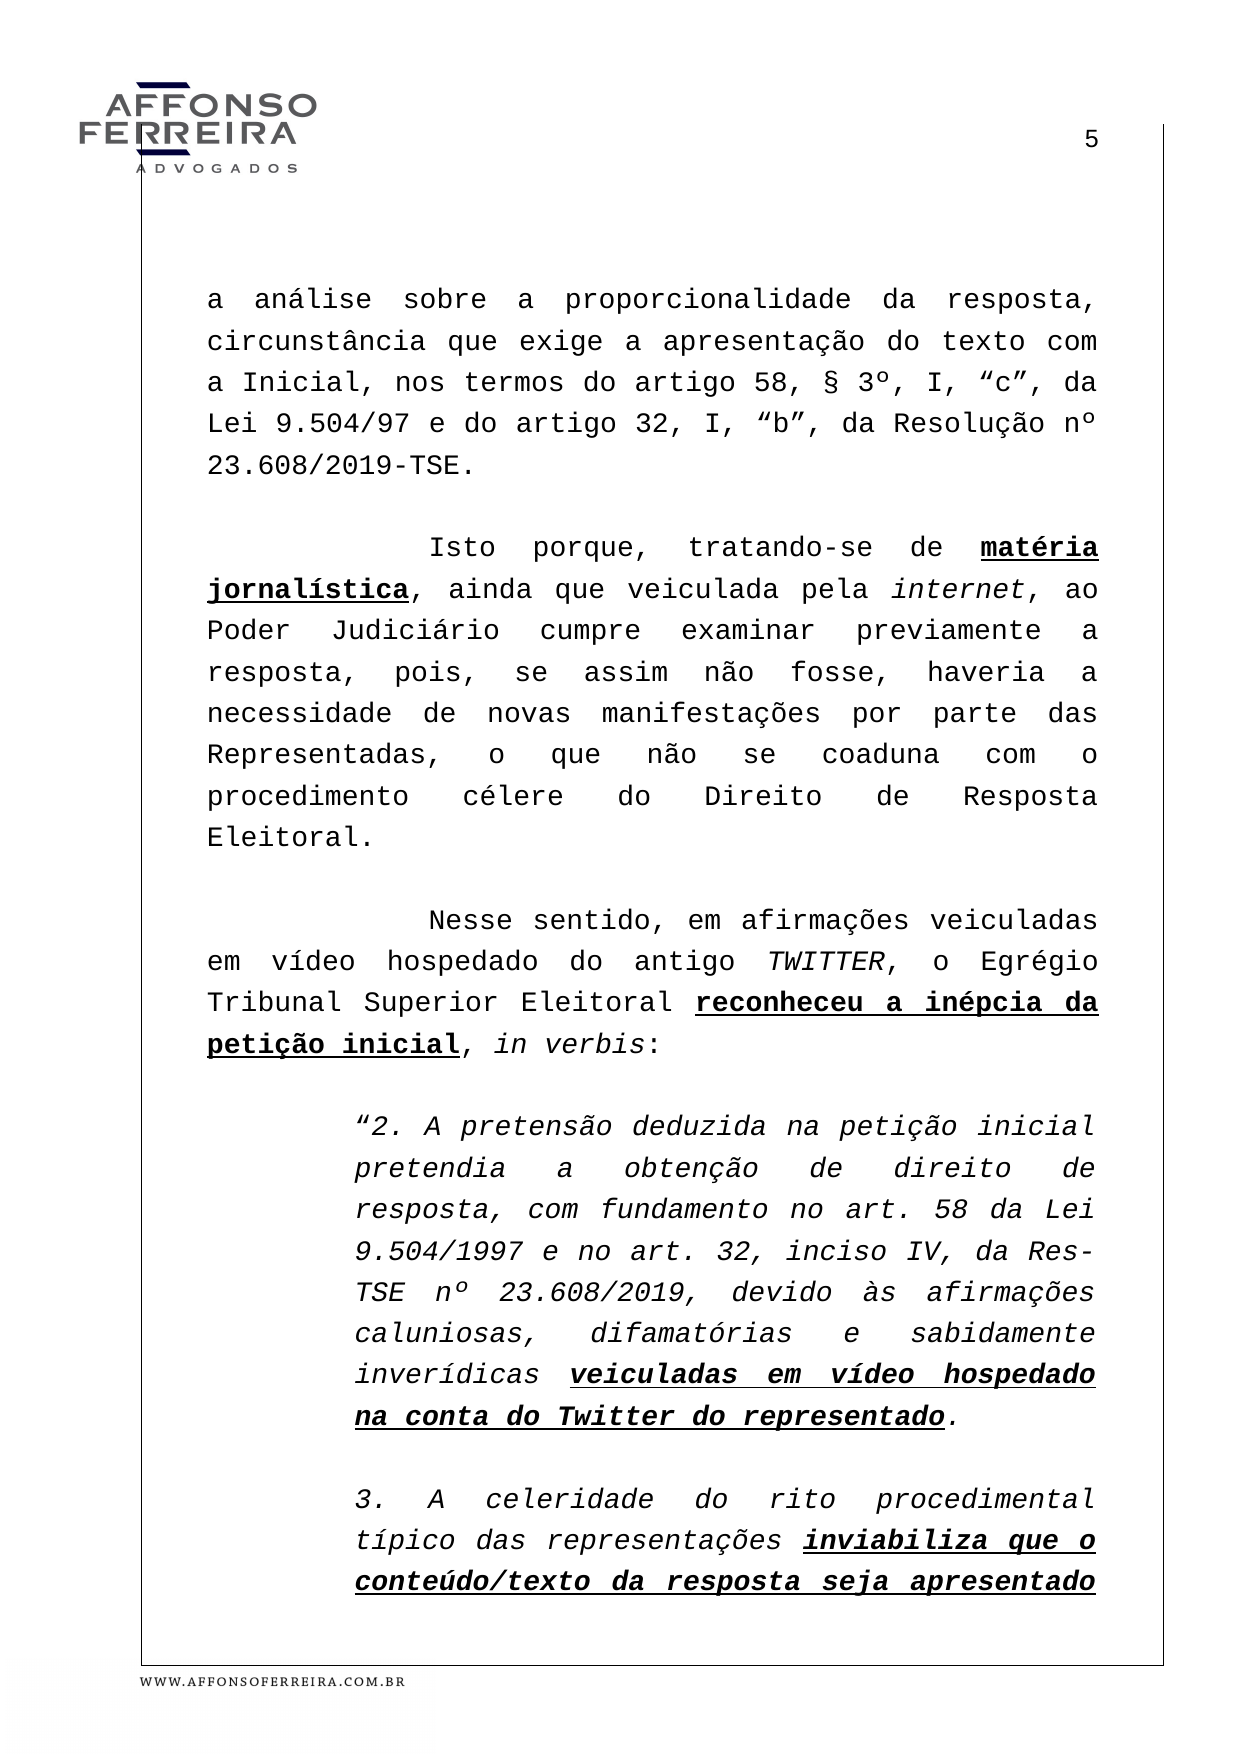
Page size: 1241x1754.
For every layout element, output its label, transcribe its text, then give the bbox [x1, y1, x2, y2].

text Nesse sentido, em afirmações veiculadas em vídeo hospedado do antigo TWITTER, o Egrégio Tribunal Superior Eleitoral reconheceu a inépcia da petição inicial, in verbis: [207, 906, 1098, 1062]
picture [5, 1658, 437, 1754]
text “2. A pretensão deduzida na petição inicial pretendia a obtenção de direito de resposta, com fundamento no art. 58 da Lei 9.504/1997 e no art. 32, inciso IV, da Res-TSE nº 23.608/2019, devido às afirmações caluniosas, difamatórias e sabidamente inverídicas veiculadas em vídeo hospedado na conta do Twitter do representado. [354, 1112, 1098, 1434]
picture [142, 1658, 437, 1665]
picture [0, 0, 335, 185]
text Isto porque, tratando-se de matéria jornalística, ainda que veiculada pela internet, ao Poder Judiciário cumpre examinar previamente a resposta, pois, se assim não fosse, haveria a necessidade de novas manifestações por parte das Representadas, o que não se coaduna com o procedimento célere do Direito de Resposta Eleitoral. [207, 533, 1098, 855]
